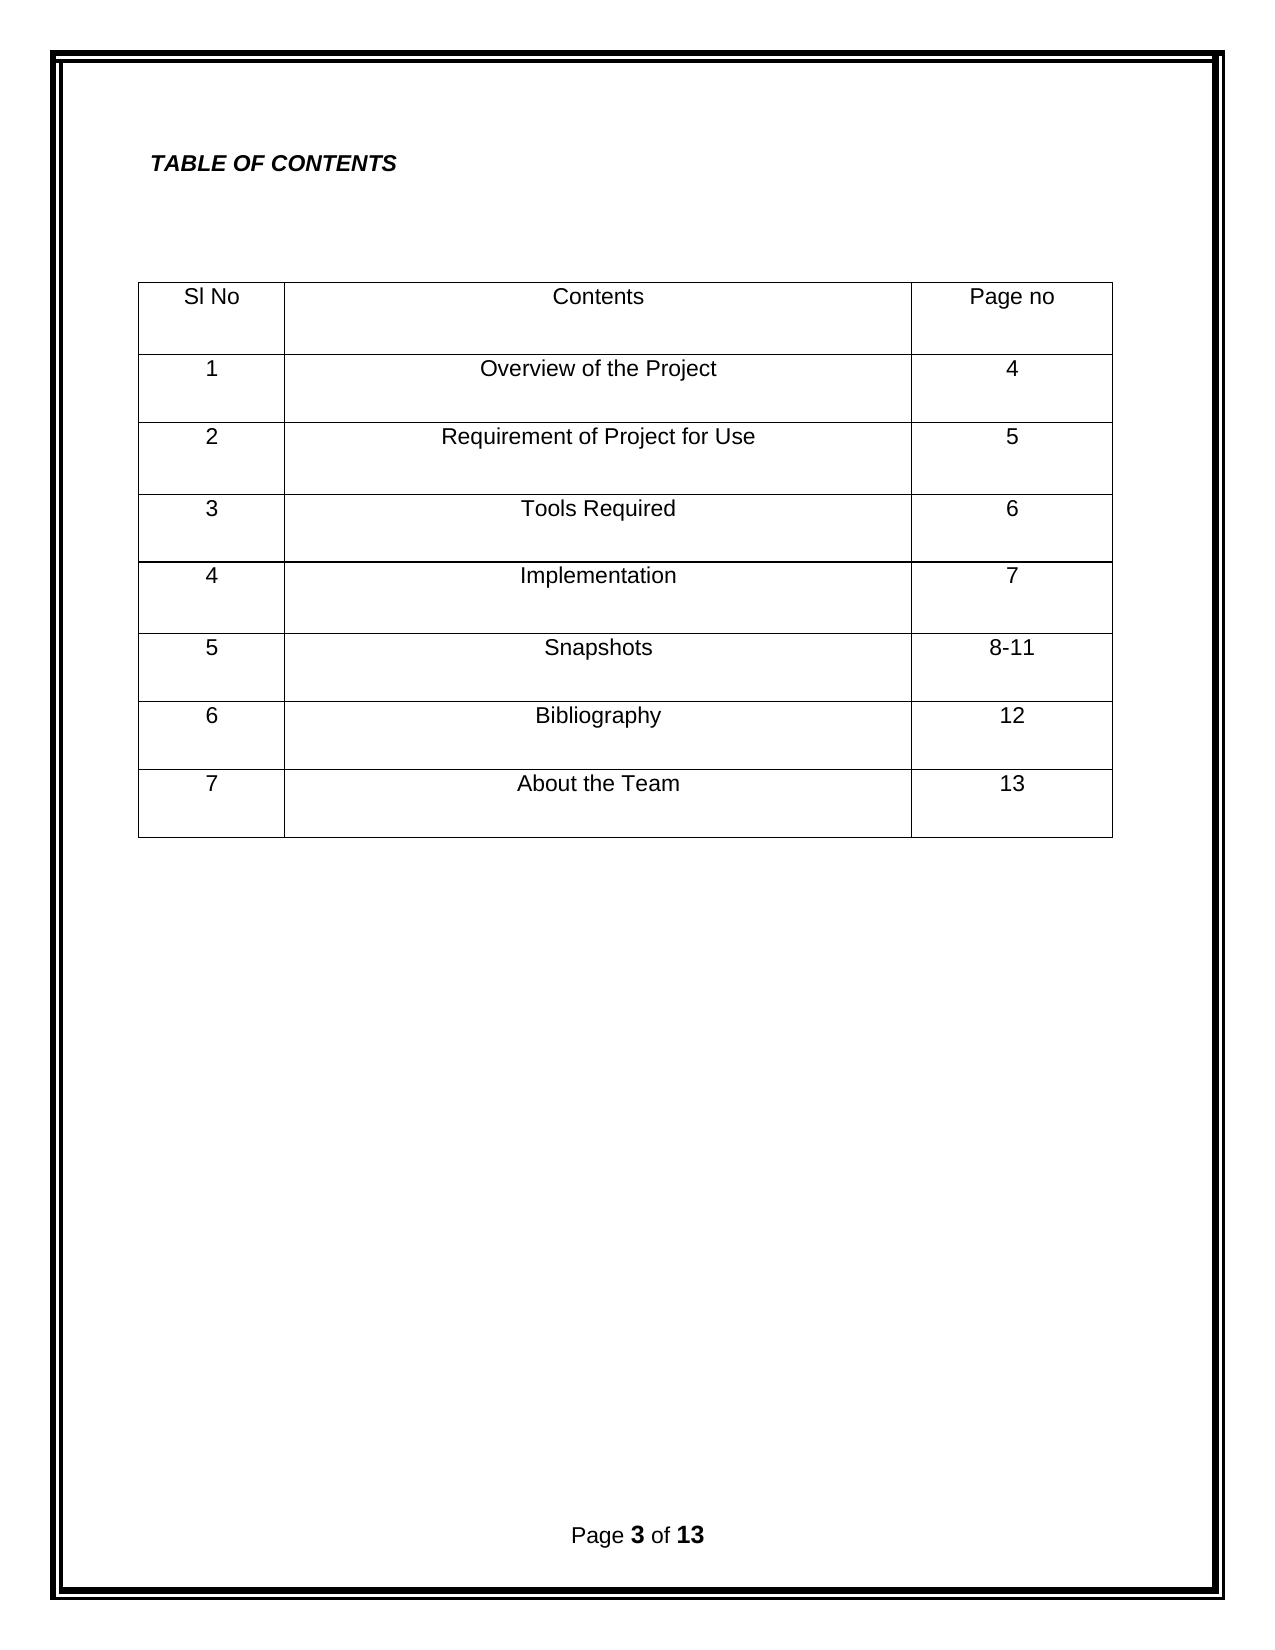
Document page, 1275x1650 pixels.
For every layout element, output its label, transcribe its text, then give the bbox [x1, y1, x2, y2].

table_cell Implementation [285, 563, 911, 633]
table_cell Tools Required [285, 495, 911, 561]
table_cell 4 [139, 563, 284, 633]
table_cell About the Team [285, 770, 911, 837]
table_cell 6 [139, 702, 284, 769]
table_cell 6 [912, 495, 1112, 561]
table_header Page no [912, 283, 1112, 354]
table_cell Overview of the Project [285, 355, 911, 422]
table_cell 5 [139, 634, 284, 701]
table_cell 12 [912, 702, 1112, 769]
table_cell Requirement of Project for Use [285, 423, 911, 493]
table_cell 2 [139, 423, 284, 493]
table_cell 5 [912, 423, 1112, 493]
table_cell 1 [139, 355, 284, 422]
table_cell Bibliography [285, 702, 911, 769]
table_cell 8-11 [912, 634, 1112, 701]
table_cell 3 [139, 495, 284, 561]
table_cell 7 [139, 770, 284, 837]
table_header Sl No [139, 283, 284, 354]
table_cell 7 [912, 563, 1112, 633]
table_header Contents [285, 283, 911, 354]
table_cell Snapshots [285, 634, 911, 701]
table_cell 4 [912, 355, 1112, 422]
text TABLE OF CONTENTS [150, 150, 1125, 176]
table_cell 13 [912, 770, 1112, 837]
